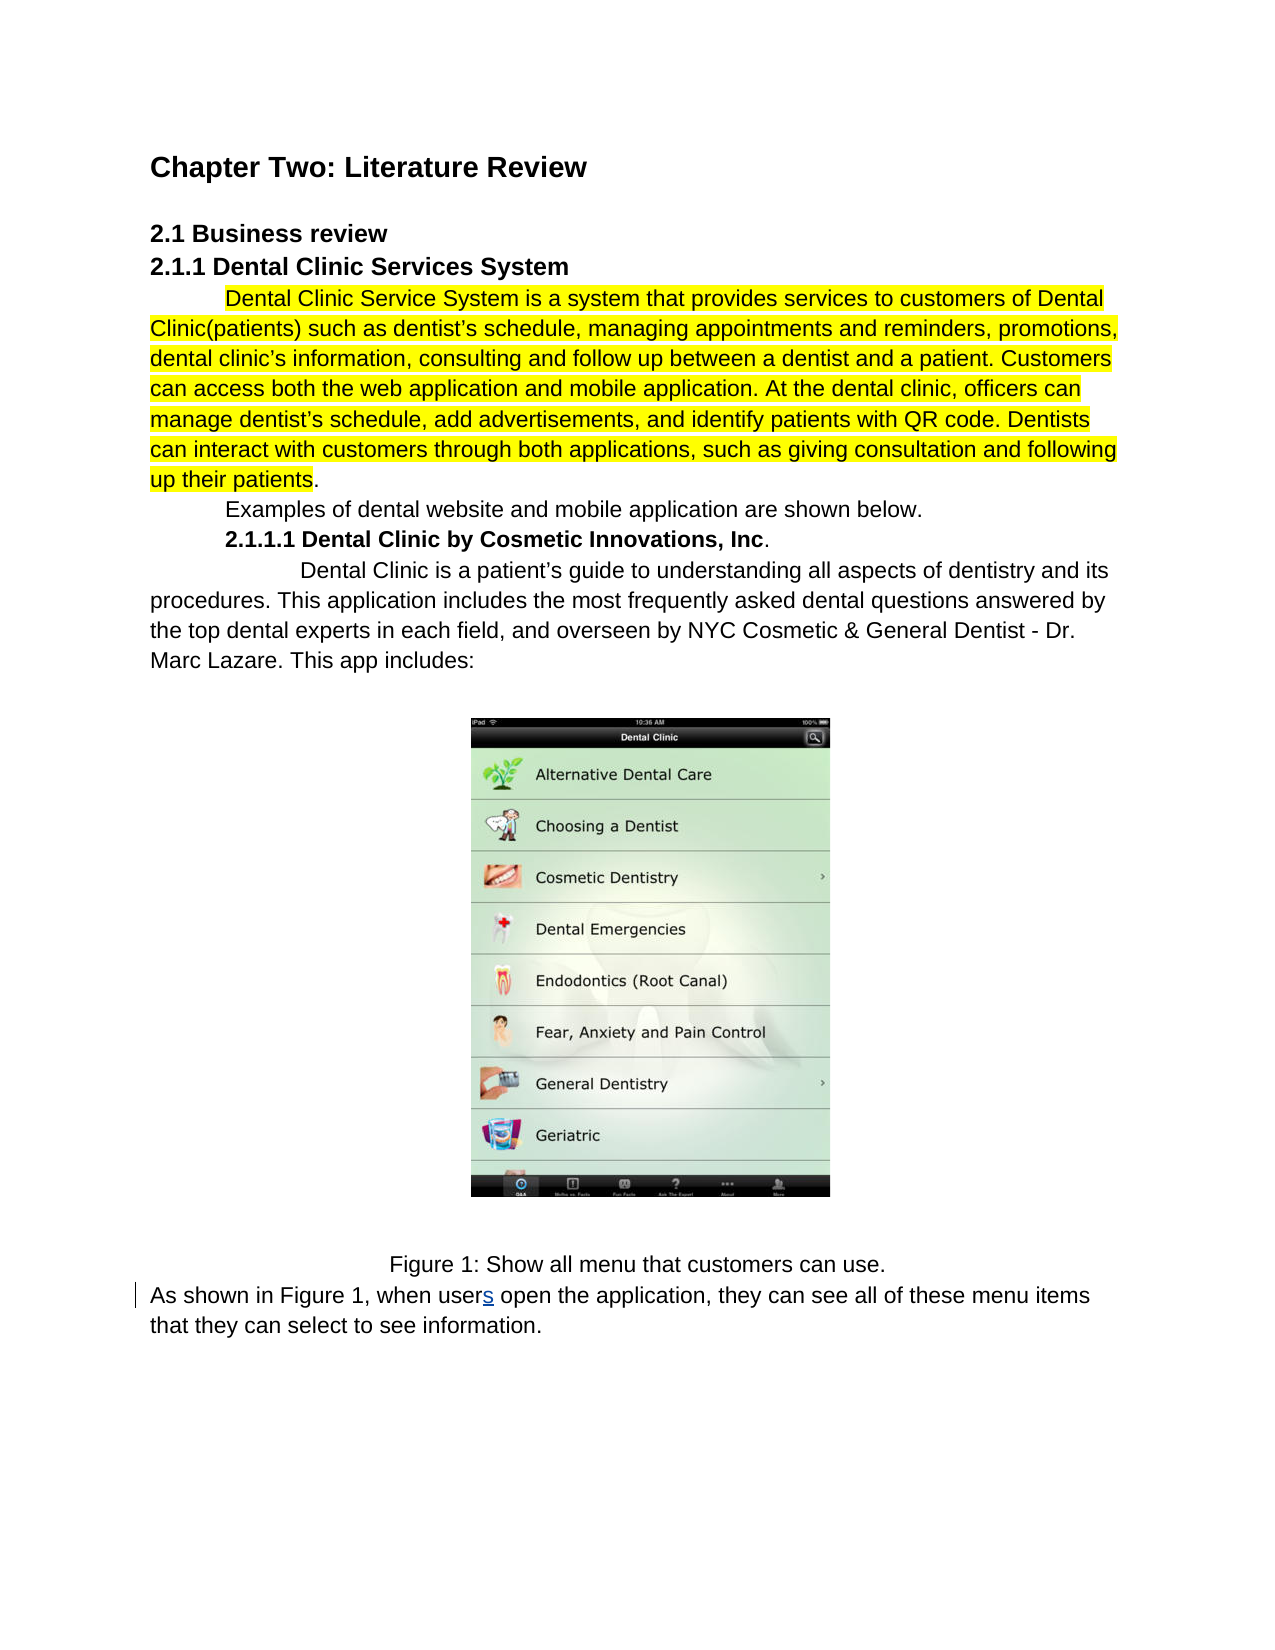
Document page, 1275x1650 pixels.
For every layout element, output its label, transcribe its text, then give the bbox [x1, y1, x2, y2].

text 2.1.1.1 Dental Clinic by Cosmetic Innovations, Inc. [150, 526, 1125, 553]
text Examples of dental website and mobile application are shown below. [150, 496, 1125, 523]
text Dental Clinic Service System is a system that provides services to customers of Dental Clinic(patients) such as dentist’s schedule, managing appointments and reminders, promotions, dental clinic’s information, consulting and follow up between a dentist and a patient. Customers can access both the web application and mobile application. At the dental clinic, officers can manage dentist’s schedule, add advertisements, and identify patients with QR code. Dentists can interact with customers through both applications, such as giving consultation and following up their patients. [150, 285, 1125, 492]
picture [471, 718, 831, 1197]
text Dental Clinic is a patient’s guide to understanding all aspects of dentistry and its procedures. This application includes the most frequently asked dental questions answered by the top dental experts in each field, and overseen by NYC Cosmetic & General Dentist - Dr. Marc Lazare. This app includes: [150, 557, 1125, 674]
text Figure 1: Show all menu that customers can use. [150, 1251, 1125, 1278]
text 2.1 Business review [150, 219, 1125, 247]
text Chapter Two: Literature Review [150, 150, 1125, 183]
text 2.1.1 Dental Clinic Services System [150, 252, 1125, 281]
text As shown in Figure 1, when user open the application, they can see all of these menu items that they can select to see information. [150, 1282, 1125, 1338]
